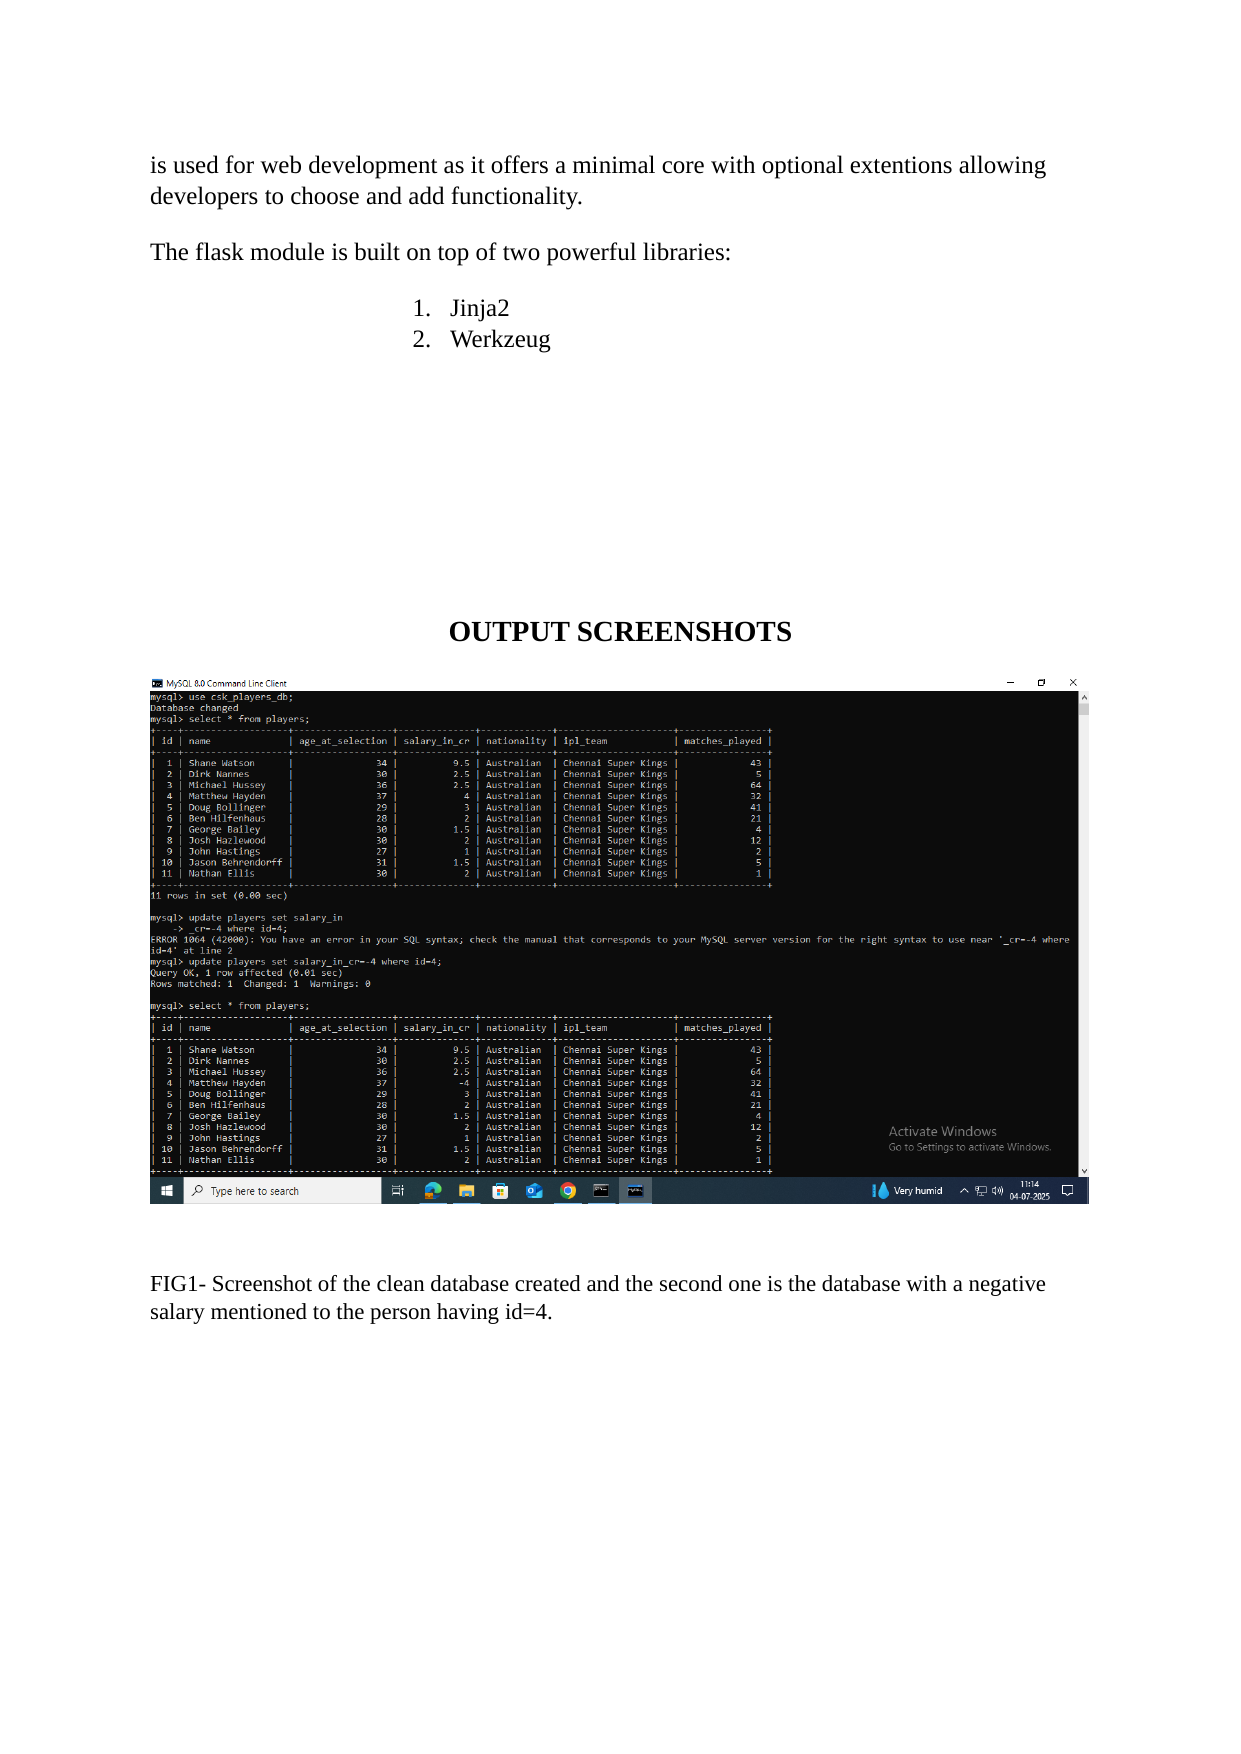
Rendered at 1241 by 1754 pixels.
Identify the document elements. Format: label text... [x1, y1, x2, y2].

text OUTPUT SCREENSHOTS [150, 614, 1090, 648]
text The flask module is built on top of two powerful libraries: [150, 237, 1090, 266]
picture [150, 675, 1089, 1204]
list Werkzeug [412, 324, 1090, 353]
text FIG1- Screenshot of the clean database created and the second one is the database with a negative salary mentioned to the person having id=4. [150, 1269, 1090, 1324]
list Jinja2 [412, 293, 1090, 322]
